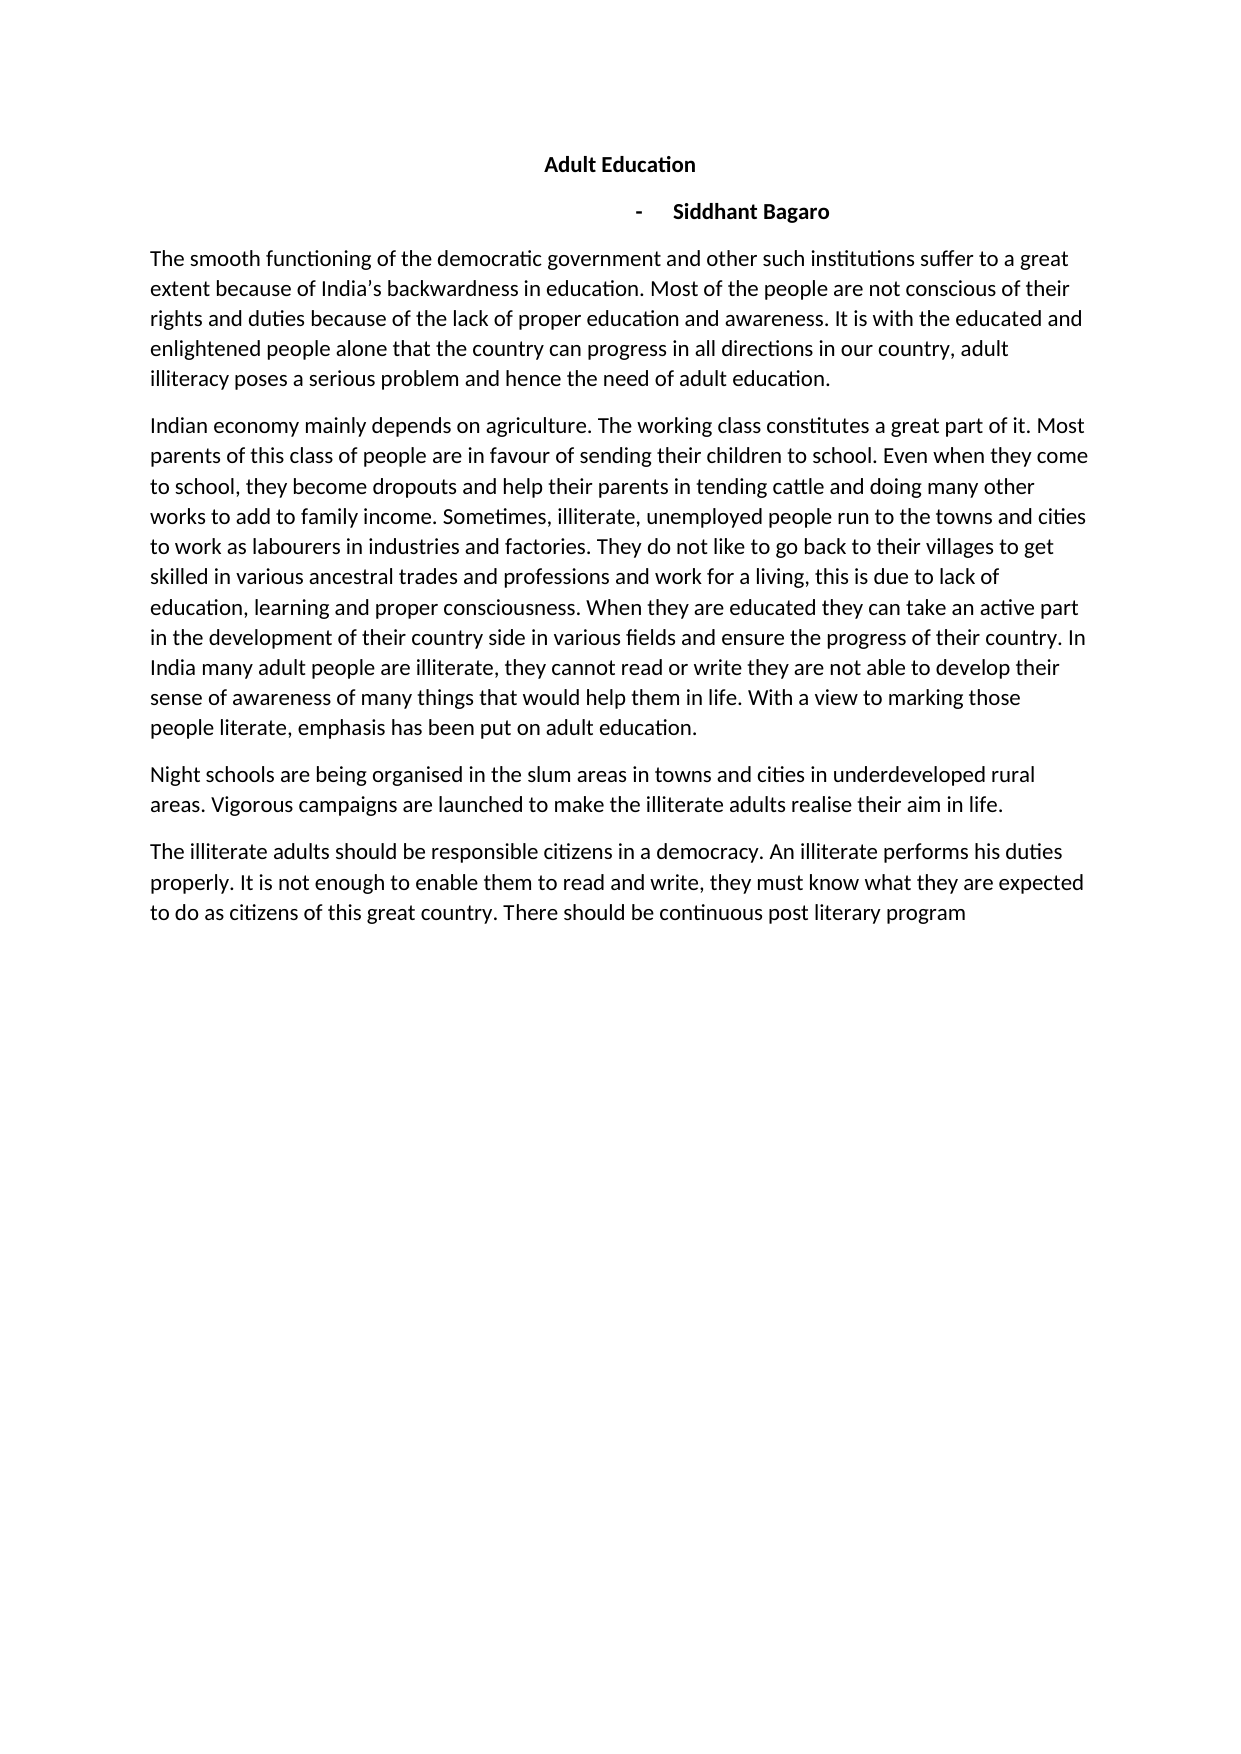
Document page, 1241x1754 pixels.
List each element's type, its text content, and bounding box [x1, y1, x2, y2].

text Adult Education [150, 150, 1090, 178]
text Night schools are being organised in the slum areas in towns and cities in underdeveloped rural areas. Vigorous campaigns are launched to make the illiterate adults realise their aim in life. [150, 760, 1090, 819]
list Siddhant Bagaro [375, 197, 1090, 225]
text Indian economy mainly depends on agriculture. The working class constitutes a great part of it. Most parents of this class of people are in favour of sending their children to school. Even when they come to school, they become dropouts and help their parents in tending cattle and doing many other works to add to family income. Sometimes, illiterate, unemployed people run to the towns and cities to work as labourers in industries and factories. They do not like to go back to their villages to get skilled in various ancestral trades and professions and work for a living, this is due to lack of education, learning and proper consciousness. When they are educated they can take an active part in the development of their country side in various fields and ensure the progress of their country. In India many adult people are illiterate, they cannot read or write they are not able to develop their sense of awareness of many things that would help them in life. With a view to marking those people literate, emphasis has been put on adult education. [150, 411, 1090, 742]
text The illiterate adults should be responsible citizens in a democracy. An illiterate performs his duties properly. It is not enough to enable them to read and write, they must know what they are expected to do as citizens of this great country. There should be continuous post literary program [150, 837, 1090, 926]
text The smooth functioning of the democratic government and other such institutions suffer to a great extent because of India’s backwardness in education. Most of the people are not conscious of their rights and duties because of the lack of proper education and awareness. It is with the educated and enlightened people alone that the country can progress in all directions in our country, adult illiteracy poses a serious problem and hence the need of adult education. [150, 244, 1090, 393]
